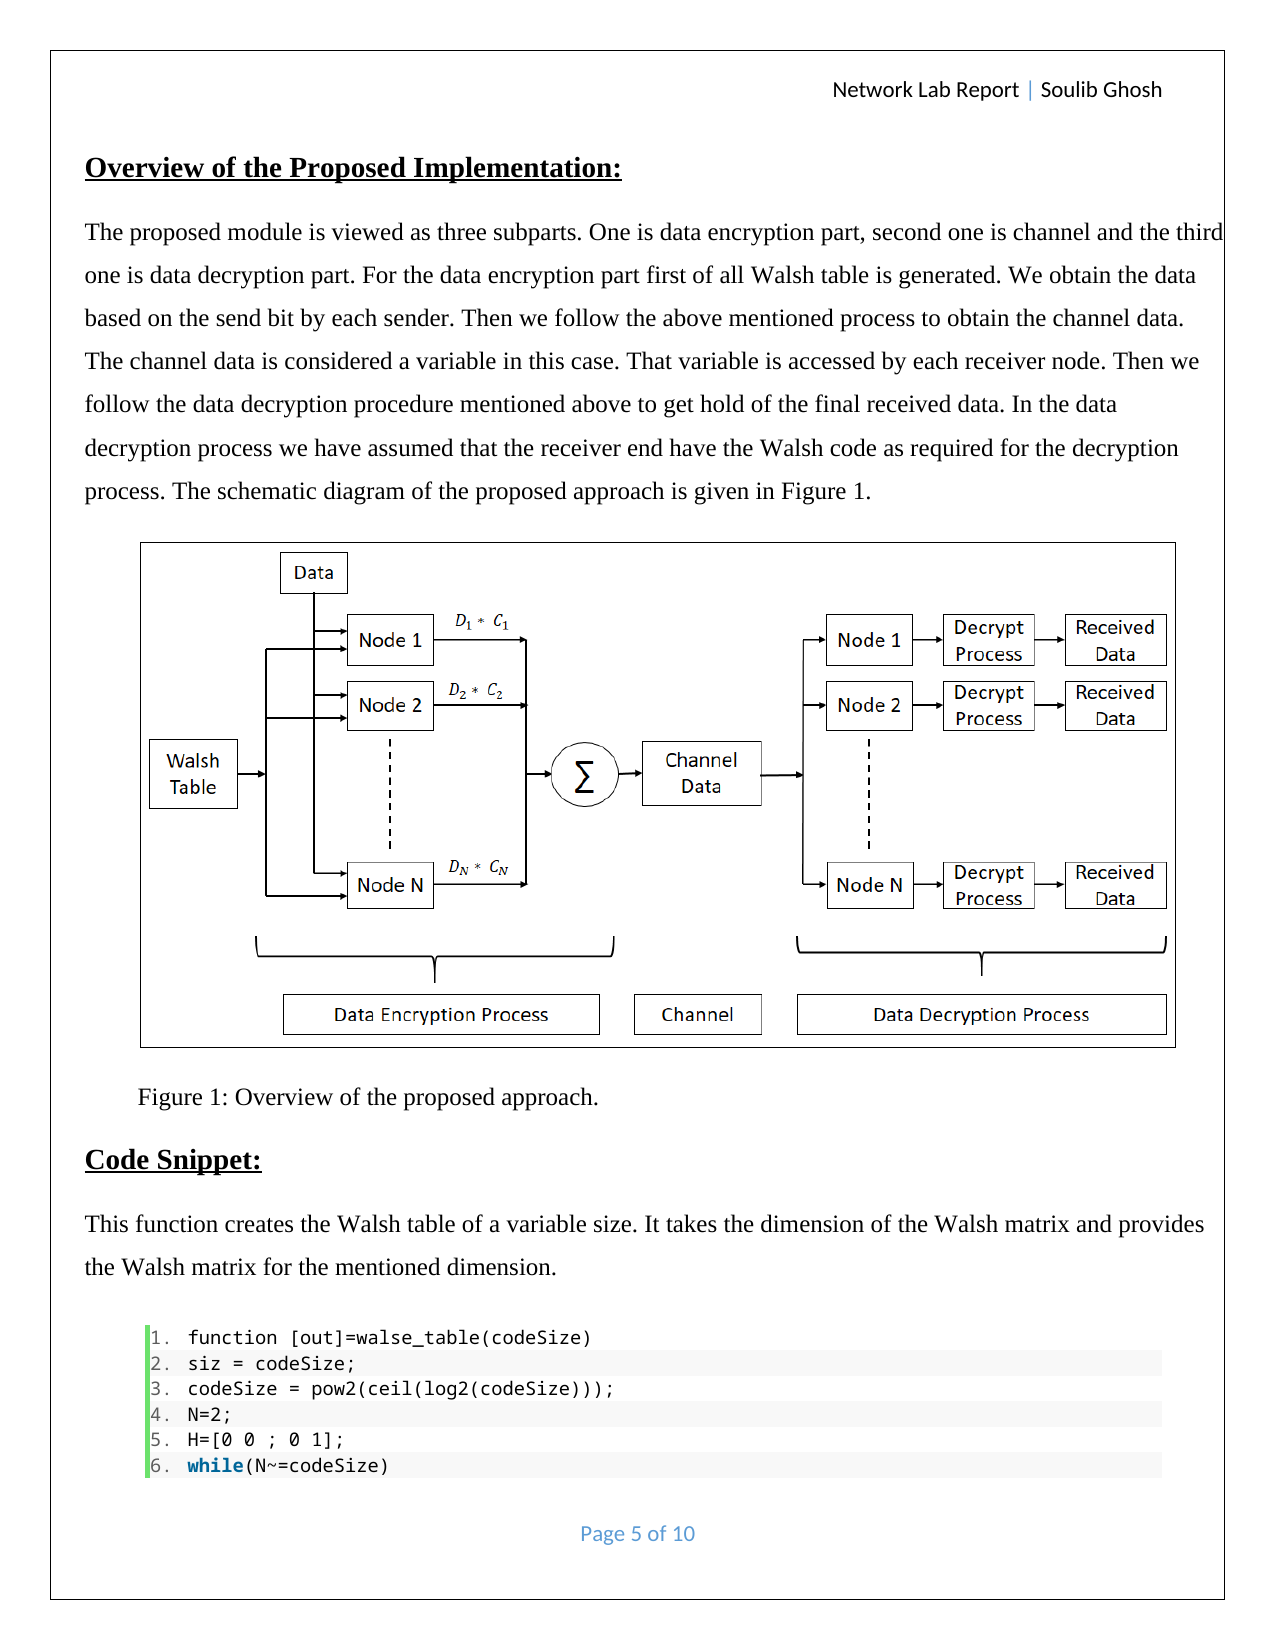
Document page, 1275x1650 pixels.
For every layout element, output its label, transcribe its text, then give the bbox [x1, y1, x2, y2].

text Figure 1: Overview of the proposed approach. [112, 1082, 1224, 1111]
text This function creates the Walsh table of a variable size. It takes the dimension of the Walsh matrix and provides the Walsh matrix for the mentioned dimension. [84, 1209, 1224, 1281]
list codeSize = pow2(ceil(log2(codeSize))); [150, 1376, 1162, 1401]
list siz = codeSize; [150, 1350, 1162, 1376]
text The proposed module is viewed as three subparts. One is data encryption part, second one is channel and the third one is data decryption part. For the data encryption part first of all Walsh table is generated. We obtain the data based on the send bit by each sender. Then we follow the above mentioned process to obtain the channel data. The channel data is considered a variable in this case. That variable is accessed by each receiver node. Then we follow the data decryption procedure mentioned above to get hold of the final received data. In the data decryption process we have assumed that the receiver end have the Walsh code as required for the decryption process. The schematic diagram of the proposed approach is given in Figure 1. [84, 217, 1224, 504]
text Overview of the Proposed Implementation: [84, 150, 1224, 183]
list H=[0 0 ; 0 1]; [150, 1427, 1162, 1452]
list N=2; [150, 1401, 1162, 1427]
text Code Snippet: [84, 1142, 1224, 1176]
picture [131, 535, 1182, 1052]
list function [out]=walse_table(codeSize) [150, 1325, 1162, 1350]
list while(N~=codeSize) [150, 1452, 1162, 1478]
